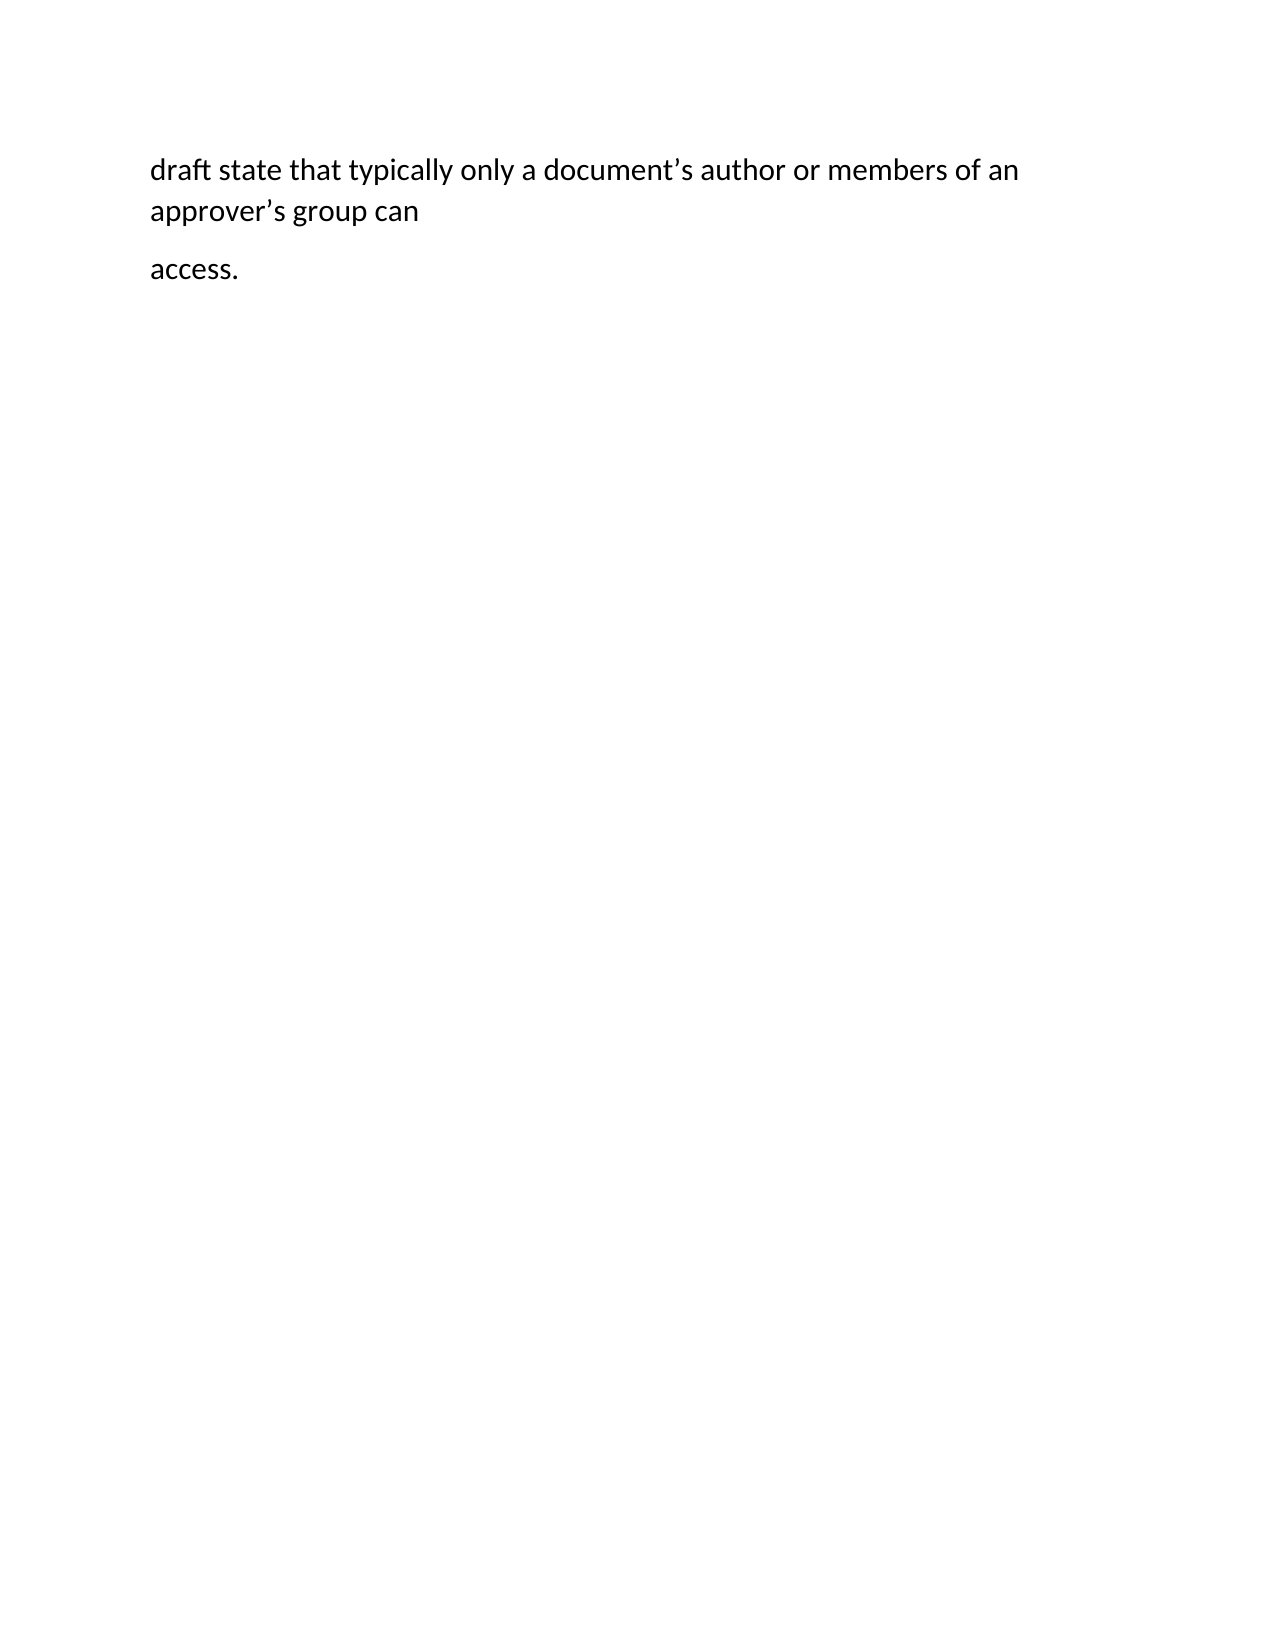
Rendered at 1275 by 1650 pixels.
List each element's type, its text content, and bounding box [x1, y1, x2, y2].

text draft state that typically only a document’s author or members of an approver’s group can [150, 150, 1125, 229]
text access. [150, 249, 1125, 287]
